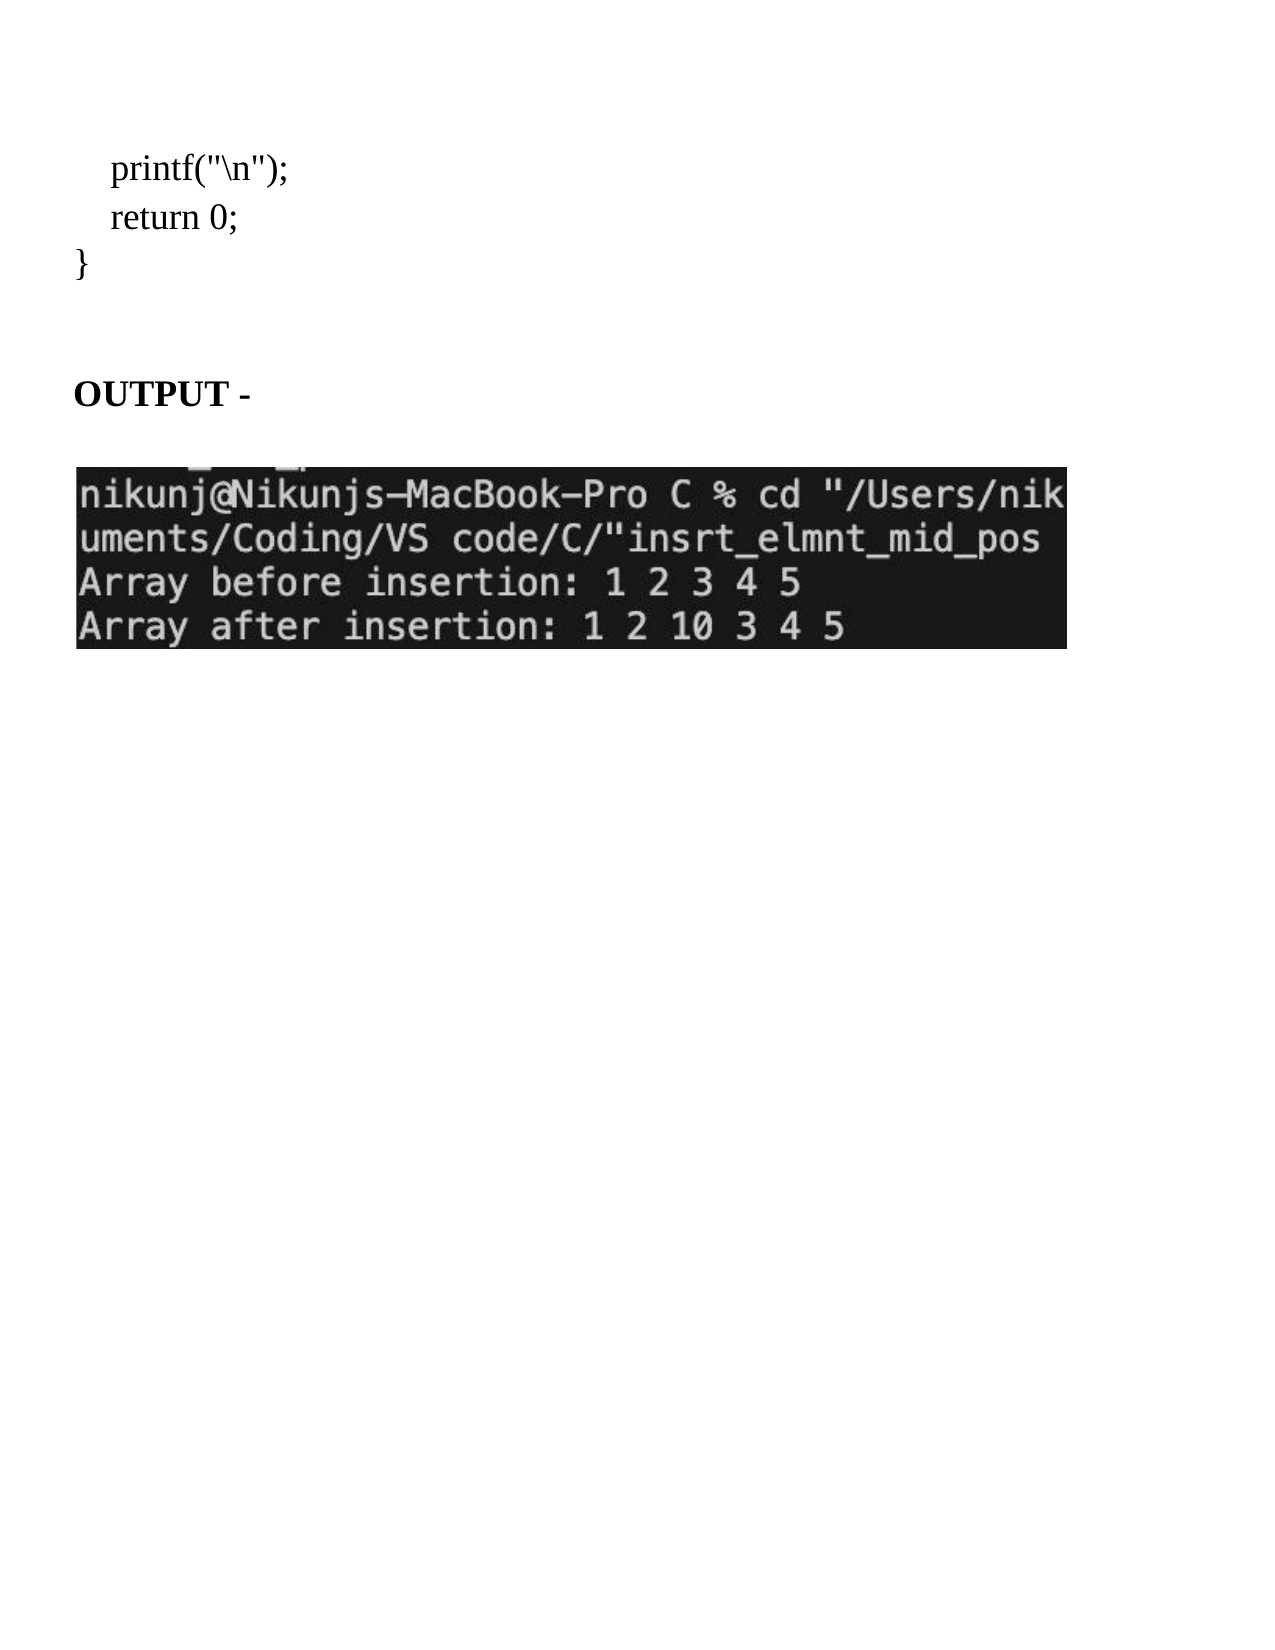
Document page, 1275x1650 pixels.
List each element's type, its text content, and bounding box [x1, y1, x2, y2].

text } [73, 240, 1125, 283]
text OUTPUT - [73, 371, 1125, 414]
text return 0; [110, 195, 1125, 238]
picture [76, 467, 1067, 649]
text printf("\n"); [110, 146, 1125, 189]
